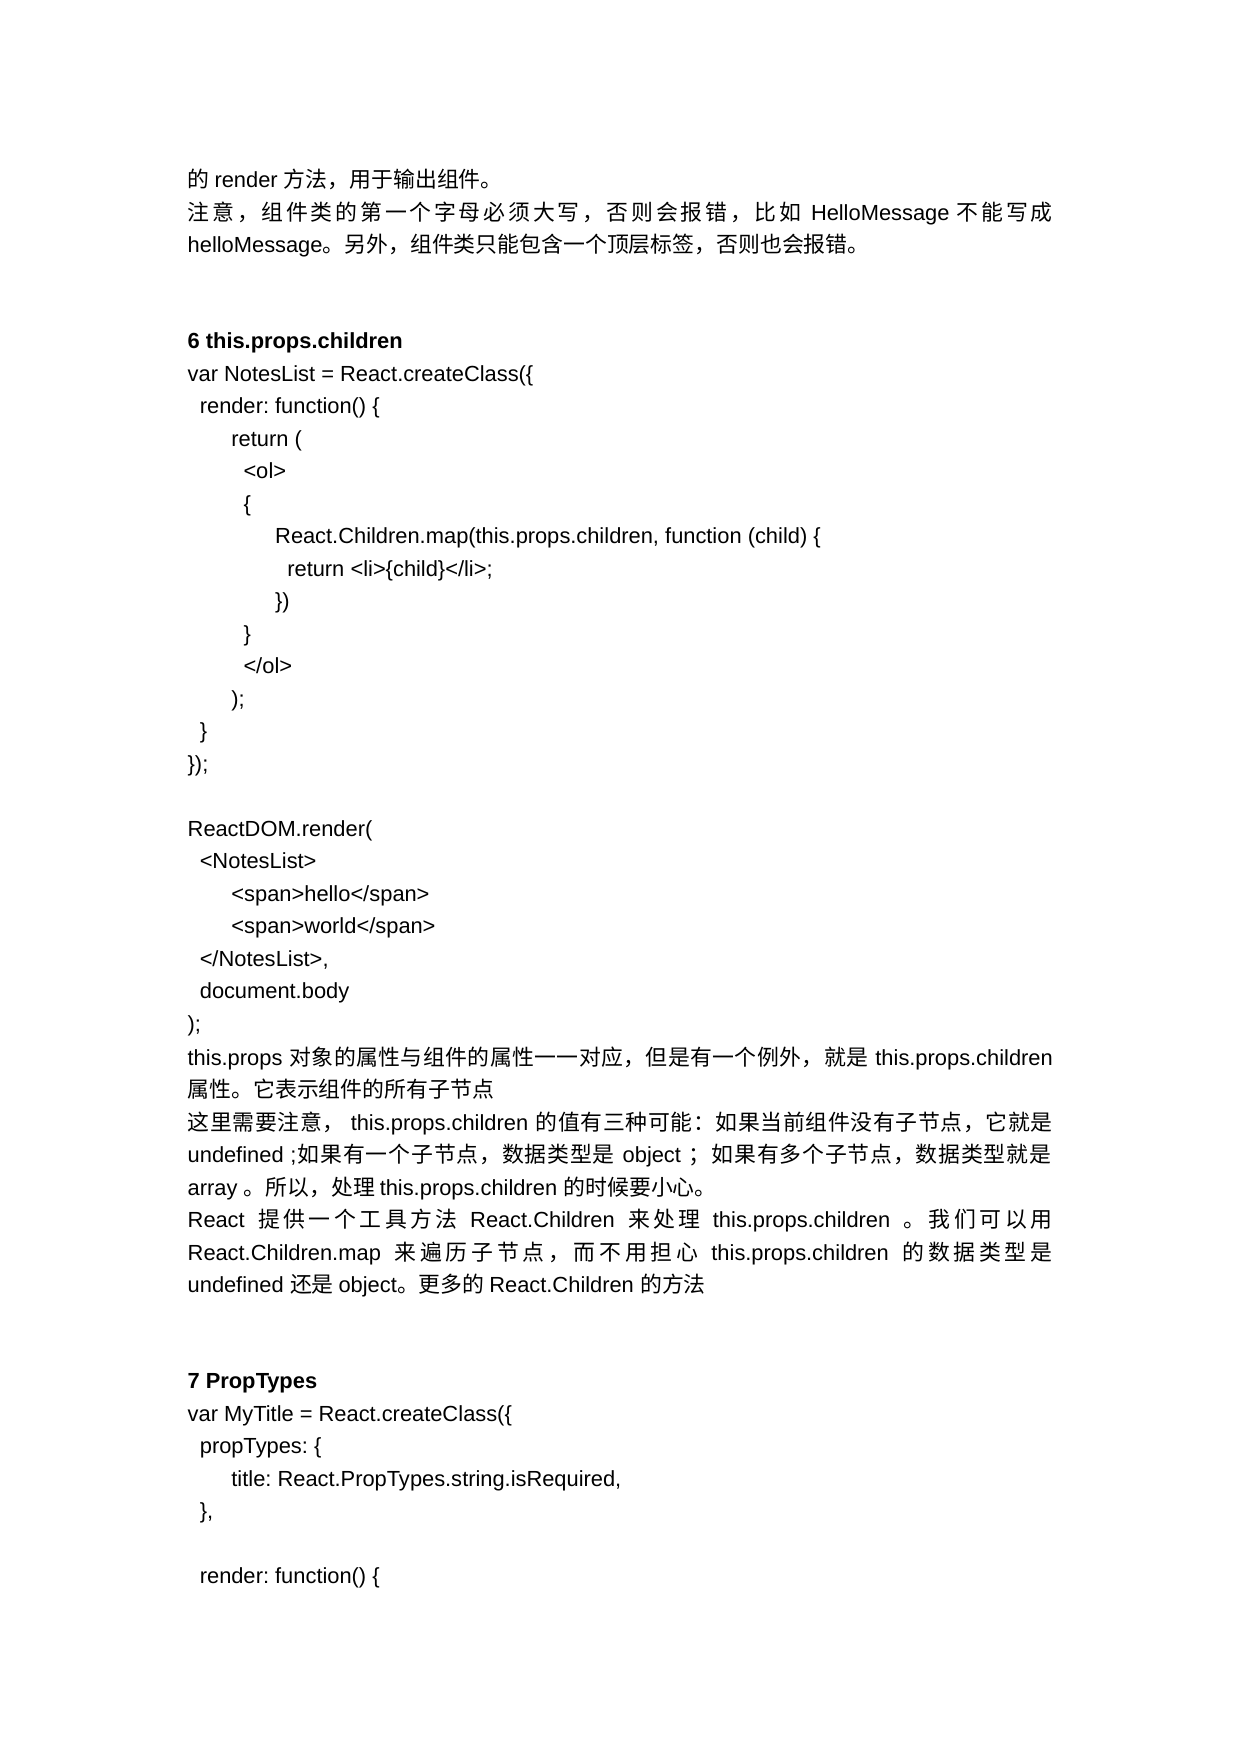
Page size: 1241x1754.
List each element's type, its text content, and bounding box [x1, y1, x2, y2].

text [187, 162, 1053, 194]
text 6 this.props.children [187, 324, 1053, 357]
text render: function() { [187, 389, 1053, 422]
text React 提供一个工具方法 React.Children 来处理 this.props.children 。我们可以用 React.Children.map 来遍历子节点，而不用担心 this.props.children 的数据类型是 undefined 还是 object。更多的 React.Children 的方法 [187, 1202, 1053, 1299]
text <NotesList> [187, 844, 1053, 877]
text 这里需要注意， this.props.children 的值有三种可能：如果当前组件没有子节点，它就是 undefined ;如果有一个子节点，数据类型是 object ；如果有多个子节点，数据类型就是 array 。所以，处理 this.props.children 的时候要小心。 [187, 1104, 1053, 1202]
text var NotesList = React.createClass({ [187, 357, 1053, 389]
text React.Children.map(this.props.children, function (child) { [187, 519, 1053, 552]
text { [187, 487, 1053, 519]
text </ol> [187, 649, 1053, 682]
text ); [187, 1007, 1053, 1039]
text }); [187, 747, 1053, 779]
text }, [187, 1494, 1053, 1527]
text this.props 对象的属性与组件的属性一一对应，但是有一个例外，就是 this.props.children 属性。它表示组件的所有子节点 [187, 1039, 1053, 1104]
text </NotesList>, [187, 942, 1053, 974]
text } [187, 617, 1053, 649]
text 7 PropTypes [187, 1364, 1053, 1397]
text document.body [187, 974, 1053, 1007]
text <span>world</span> [187, 909, 1053, 942]
text var MyTitle = React.createClass({ [187, 1397, 1053, 1429]
text } [187, 714, 1053, 747]
text 注意，组件类的第一个字母必须大写，否则会报错，比如HelloMessage不能写成helloMessage。另外，组件类只能包含一个顶层标签，否则也会报错。 [187, 194, 1053, 259]
text }) [187, 584, 1053, 617]
text render: function() { [187, 1559, 1053, 1592]
text <ol> [187, 454, 1053, 487]
text return ( [187, 422, 1053, 454]
text <span>hello</span> [187, 877, 1053, 909]
text ); [187, 682, 1053, 714]
text title: React.PropTypes.string.isRequired, [187, 1462, 1053, 1494]
text ReactDOM.render( [187, 812, 1053, 844]
text propTypes: { [187, 1429, 1053, 1462]
text return <li>{child}</li>; [187, 552, 1053, 584]
